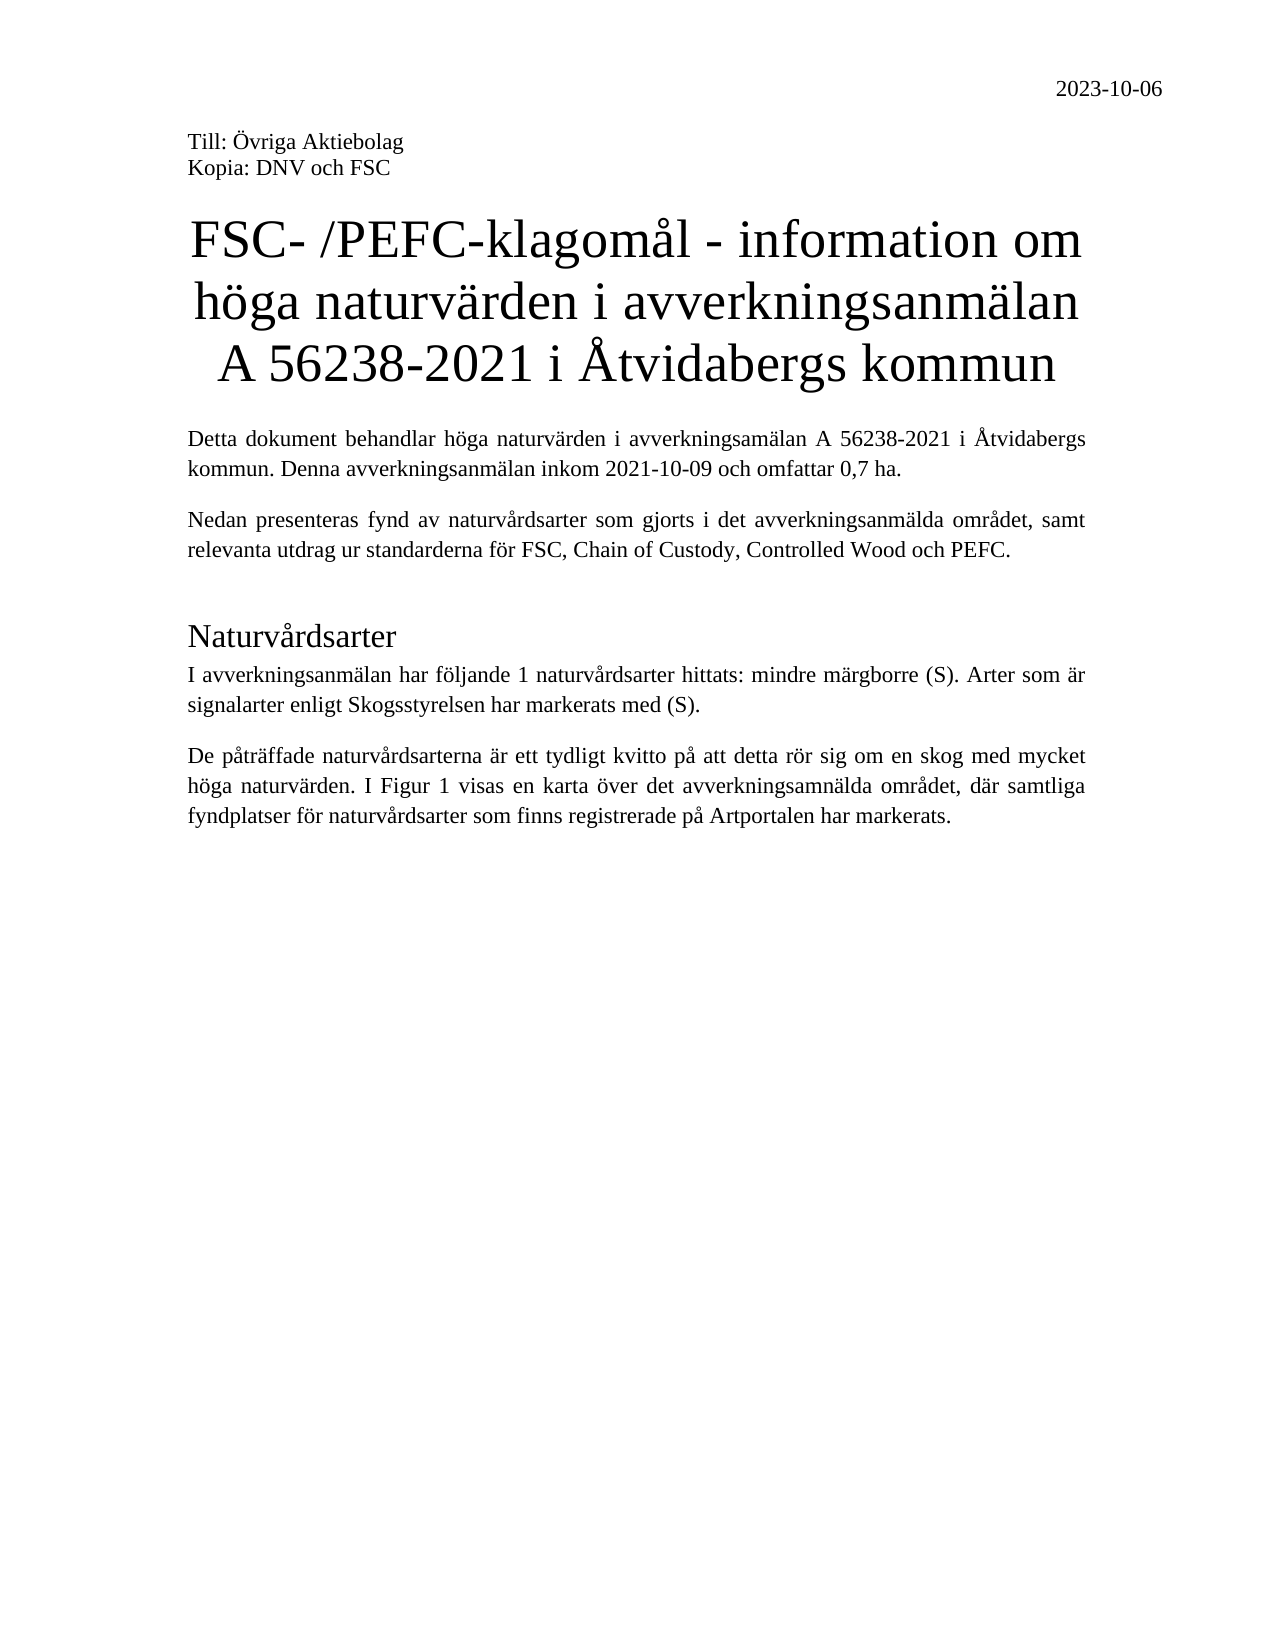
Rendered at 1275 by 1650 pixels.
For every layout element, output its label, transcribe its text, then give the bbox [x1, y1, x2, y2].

subtitle Naturvårdsarter [187, 617, 1087, 655]
text Nedan presenteras fynd av naturvårdsarter som gjorts i det avverkningsanmälda området, samt relevanta utdrag ur standarderna för FSC, Chain of Custody, Controlled Wood och PEFC. [187, 506, 1087, 563]
text I avverkningsanmälan har följande 1 naturvårdsarter hittats: mindre märgborre (S). Arter som är signalarter enligt Skogsstyrelsen har markerats med (S). [187, 661, 1087, 717]
text De påträffade naturvårdsarterna är ett tydligt kvitto på att detta rör sig om en skog med mycket höga naturvärden. I Figur 1 visas en karta över det avverkningsamnälda området, där samtliga fyndplatser för naturvårdsarter som finns registrerade på Artportalen har markerats. [187, 742, 1087, 829]
text Detta dokument behandlar höga naturvärden i avverkningsamälan A 56238-2021 i Åtvidabergs kommun. Denna avverkningsanmälan inkom 2021-10-09 och omfattar 0,7 ha. [187, 425, 1087, 481]
title FSC- /PEFC-klagomål - information om höga naturvärden i avverkningsanmälan A 56238-2021 i Åtvidabergs kommun [187, 207, 1087, 394]
